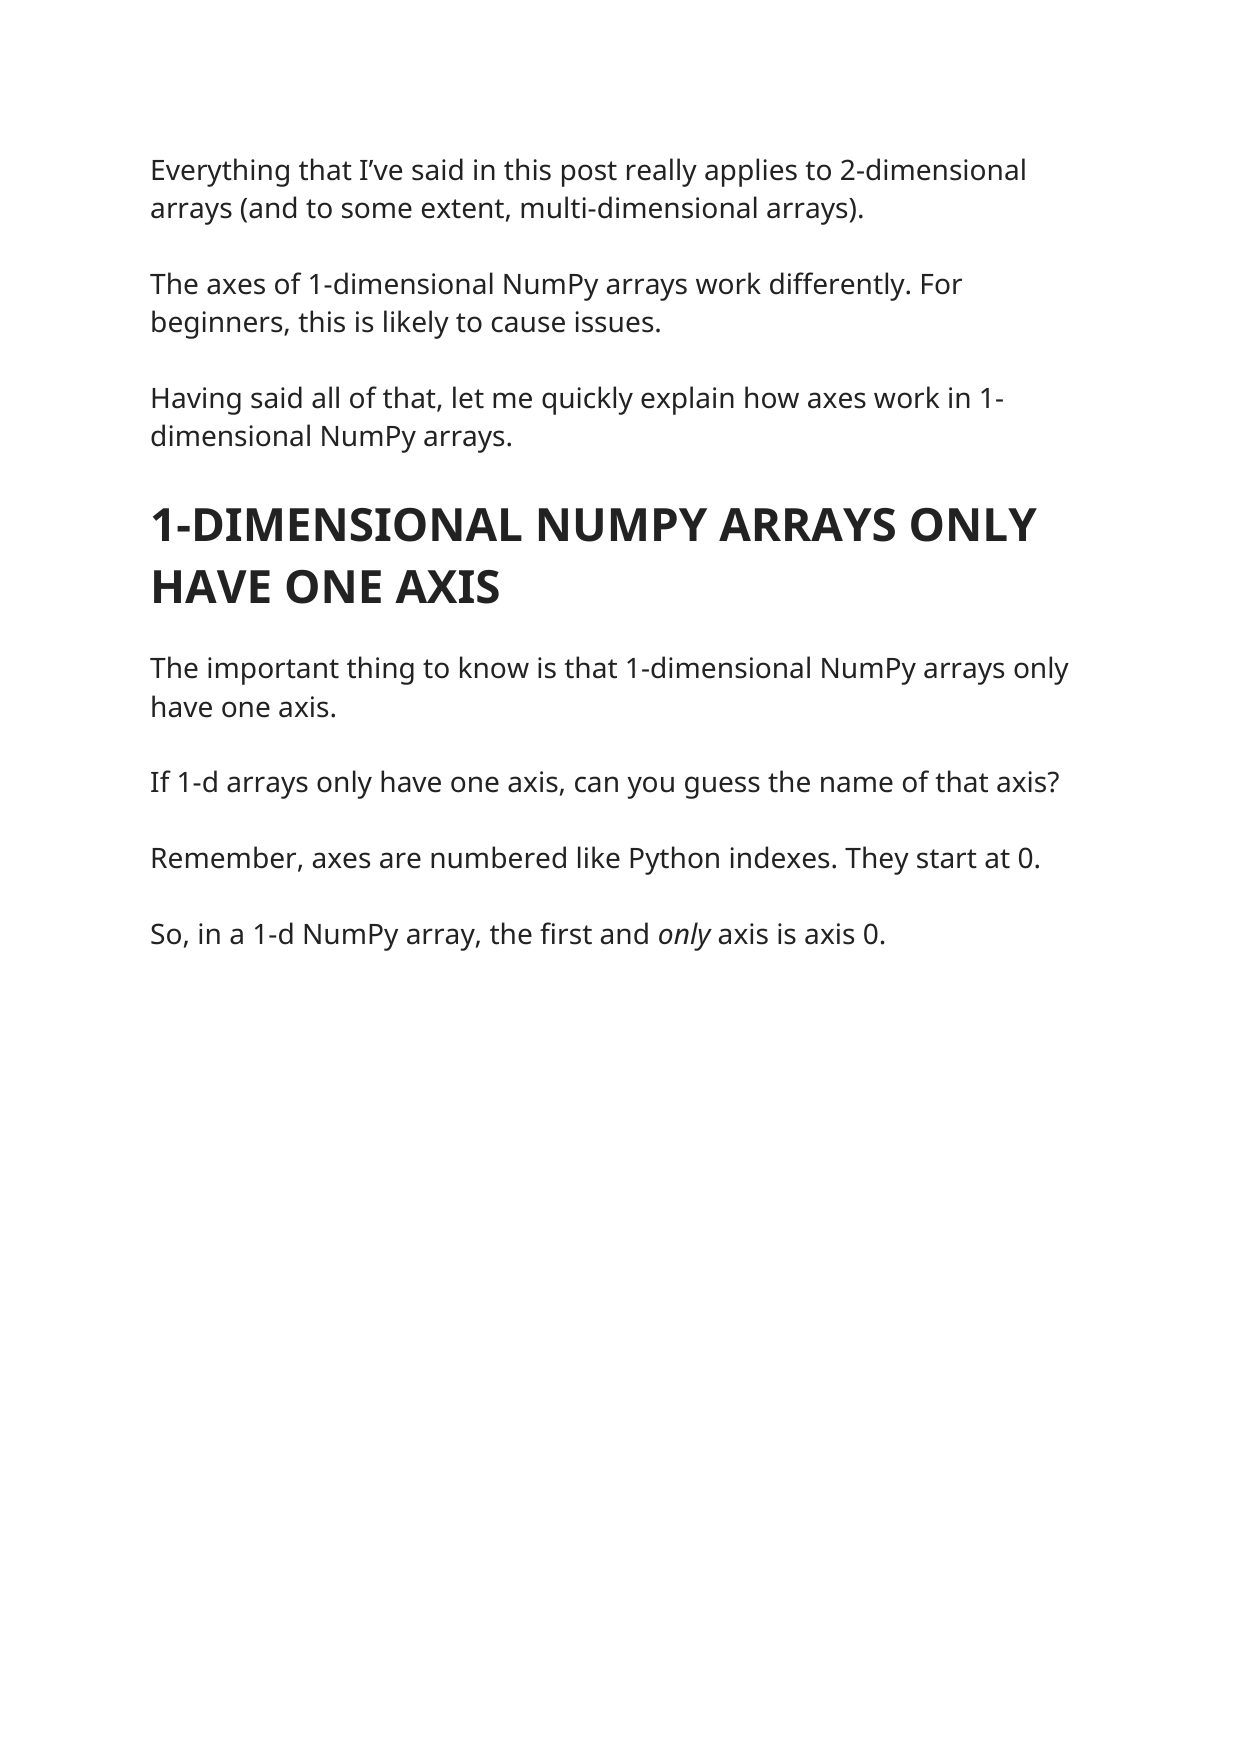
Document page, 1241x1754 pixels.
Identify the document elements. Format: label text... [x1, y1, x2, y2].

text 1-DIMENSIONAL NUMPY ARRAYS ONLY HAVE ONE AXIS [150, 492, 1090, 617]
text Everything that I’ve said in this post really applies to 2-dimensional arrays (and to some extent, multi-dimensional arrays). [150, 150, 1090, 227]
text The axes of 1-dimensional NumPy arrays work differently. For beginners, this is likely to cause issues. [150, 264, 1090, 341]
text The important thing to know is that 1-dimensional NumPy arrays only have one axis. [150, 648, 1090, 725]
text Remember, axes are numbered like Python indexes. They start at 0. [150, 838, 1090, 877]
text If 1-d arrays only have one axis, can you guess the name of that axis? [150, 763, 1090, 801]
text Having said all of that, let me quickly explain how axes work in 1-dimensional NumPy arrays. [150, 378, 1090, 455]
text So, in a 1-d NumPy array, the first and only axis is axis 0. [150, 914, 1090, 953]
